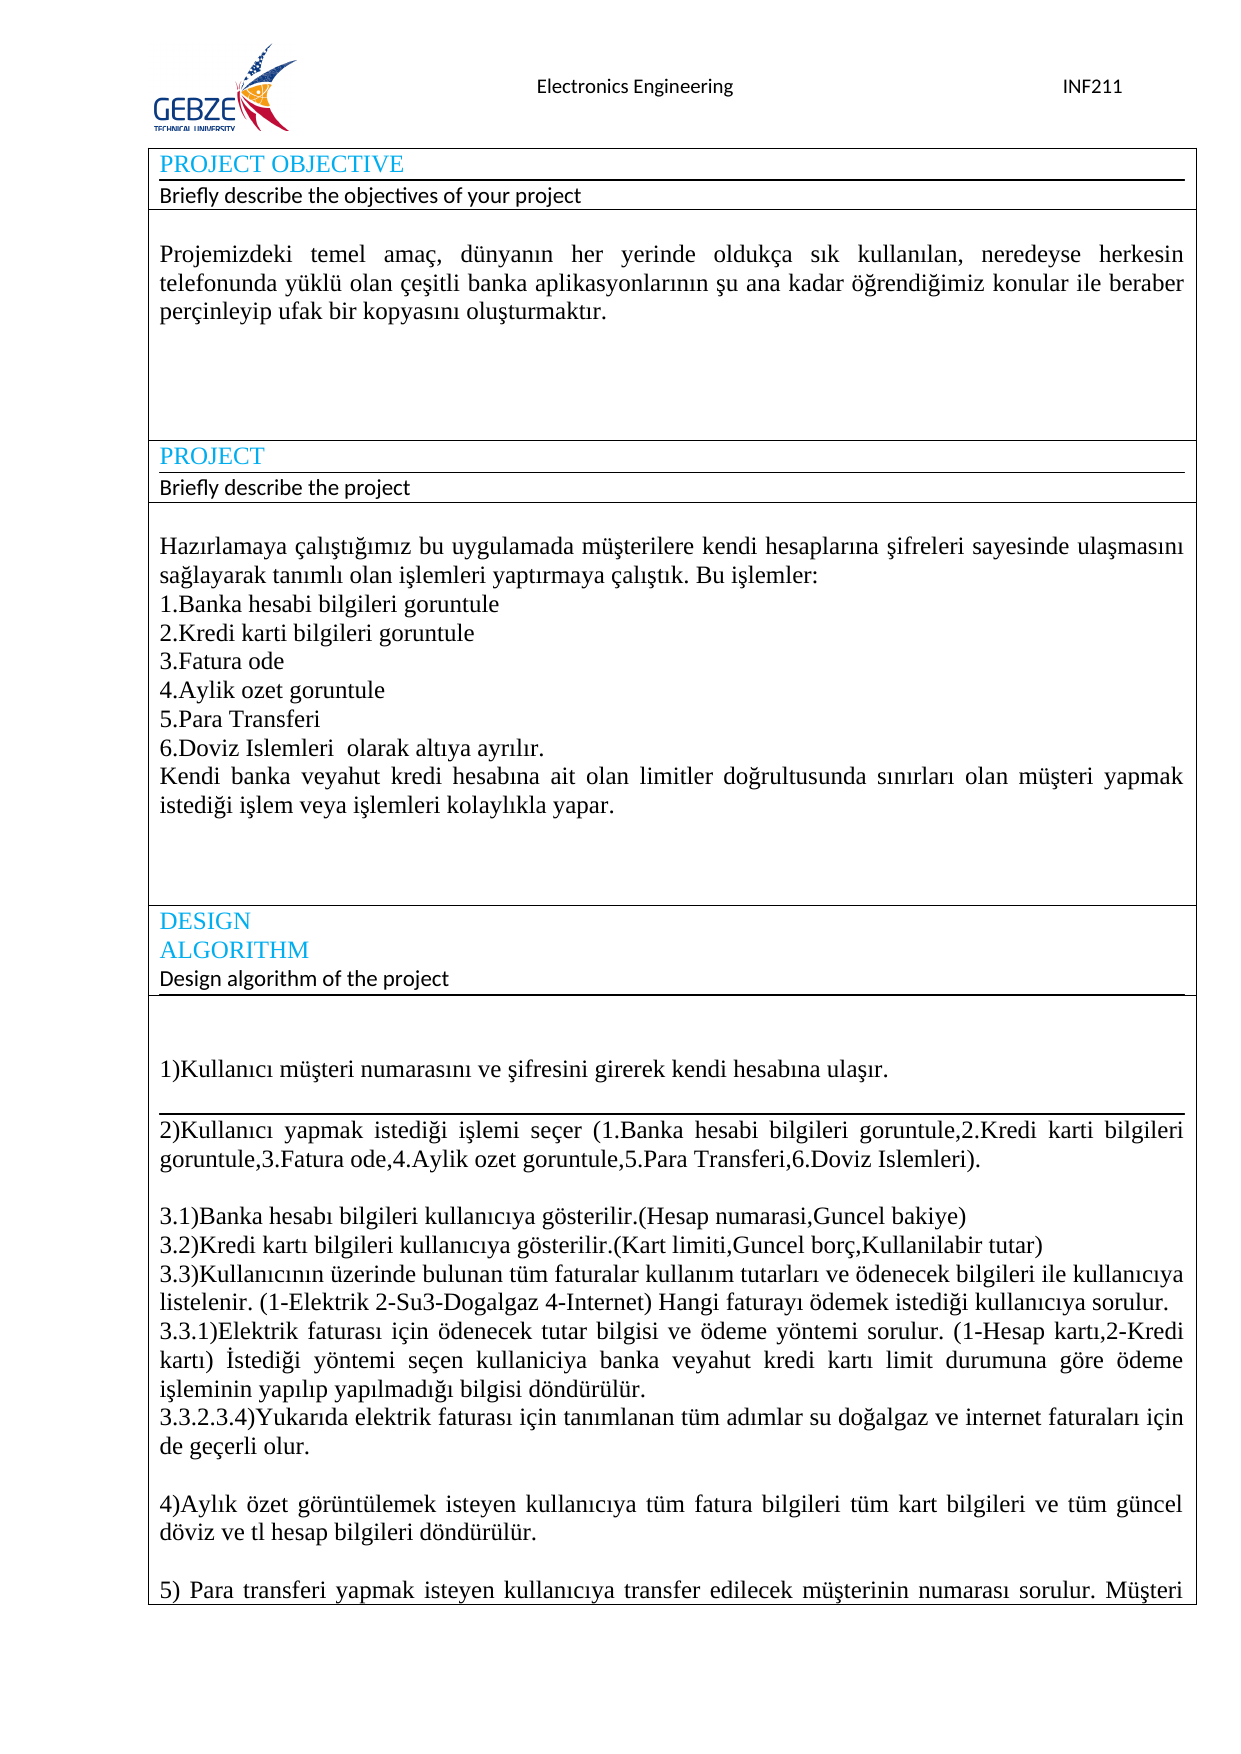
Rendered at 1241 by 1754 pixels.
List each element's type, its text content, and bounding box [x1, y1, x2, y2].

picture [147, 42, 168, 135]
table_cell Hazırlamaya çalıştığımız bu uygulamada müşterilere kendi hesaplarına şifreleri sayesinde ulaşmasını sağlayarak tanımlı olan işlemleri yaptırmaya çalıştık. Bu işlemler: 1.Banka hesabi bilgileri goruntule 2.Kredi karti bilgileri goruntule 3.Fatura ode 4.Aylik ozet goruntule 5.Para Transferi 6.Doviz Islemleri olarak altıya ayrılır. Kendi banka veyahut kredi hesabına ait olan limitler doğrultusunda sınırları olan müşteri yapmak istediği işlem veya işlemleri kolaylıkla yapar. [149, 503, 1196, 905]
table_cell PROJECT Briefly describe the project [149, 441, 1196, 502]
table_cell DESIGN ALGORITHM Design algorithm of the project [149, 906, 1196, 995]
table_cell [149, 996, 1196, 1604]
table_header PROJECT OBJECTIVE Briefly describe the objectives of your project [149, 149, 1196, 209]
table_cell Projemizdeki temel amaç, dünyanın her yerinde oldukça sık kullanılan, neredeyse herkesin telefonunda yüklü olan çeşitli banka aplikasyonlarının şu ana kadar öğrendiğimiz konular ile beraber perçinleyip ufak bir kopyasını oluşturmaktır. [149, 210, 1196, 440]
